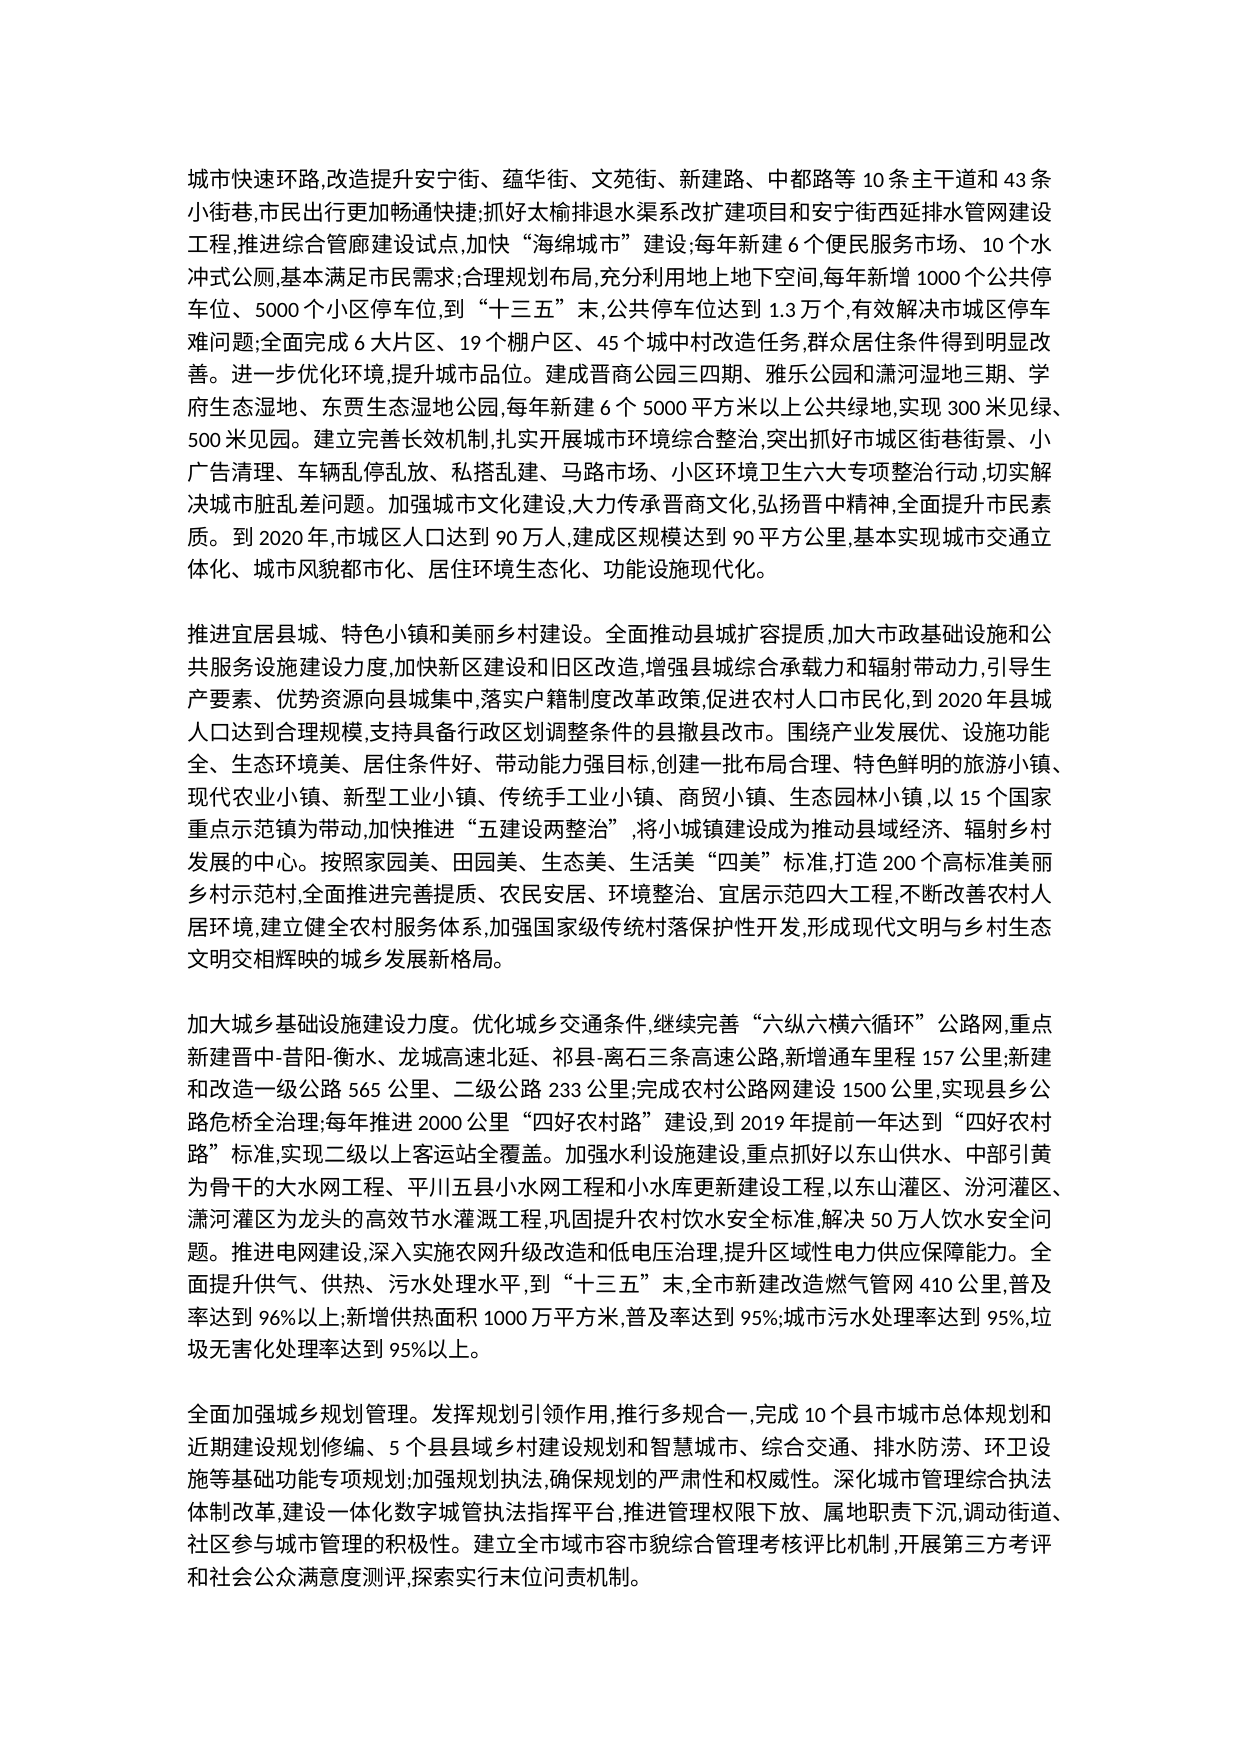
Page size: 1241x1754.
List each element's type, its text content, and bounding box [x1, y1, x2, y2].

text 加大城乡基础设施建设力度。优化城乡交通条件,继续完善“六纵六横六循环”公路网,重点新建晋中-昔阳-衡水、龙城高速北延、祁县-离石三条高速公路,新增通车里程157公里;新建和改造一级公路565 公里、二级公路 233公里;完成农村公路网建设1500公里,实现县乡公路危桥全治理;每年推进2000公里“四好农村路”建设,到2019年提前一年达到“四好农村路”标准,实现二级以上客运站全覆盖。加强水利设施建设,重点抓好以东山供水、中部引黄为骨干的大水网工程、平川五县小水网工程和小水库更新建设工程,以东山灌区、汾河灌区、潇河灌区为龙头的高效节水灌溉工程,巩固提升农村饮水安全标准,解决50万人饮水安全问题。推进电网建设,深入实施农网升级改造和低电压治理,提升区域性电力供应保障能力。全面提升供气、供热、污水处理水平,到“十三五”末,全市新建改造燃气管网410公里,普及率达到96%以上;新增供热面积1000万平方米,普及率达到95%;城市污水处理率达到95%,垃圾无害化处理率达到95%以上。 [187, 1007, 1053, 1364]
text 推进宜居县城、特色小镇和美丽乡村建设。全面推动县城扩容提质,加大市政基础设施和公共服务设施建设力度,加快新区建设和旧区改造,增强县城综合承载力和辐射带动力,引导生产要素、优势资源向县城集中,落实户籍制度改革政策,促进农村人口市民化,到2020年县城人口达到合理规模,支持具备行政区划调整条件的县撤县改市。围绕产业发展优、设施功能全、生态环境美、居住条件好、带动能力强目标,创建一批布局合理、特色鲜明的旅游小镇、现代农业小镇、新型工业小镇、传统手工业小镇、商贸小镇、生态园林小镇,以15个国家重点示范镇为带动,加快推进“五建设两整治”,将小城镇建设成为推动县域经济、辐射乡村发展的中心。按照家园美、田园美、生态美、生活美“四美”标准,打造200个高标准美丽乡村示范村,全面推进完善提质、农民安居、环境整治、宜居示范四大工程,不断改善农村人居环境,建立健全农村服务体系,加强国家级传统村落保护性开发,形成现代文明与乡村生态文明交相辉映的城乡发展新格局。 [187, 617, 1053, 974]
text 全面加强城乡规划管理。发挥规划引领作用,推行多规合一,完成10个县市城市总体规划和近期建设规划修编、5个县县域乡村建设规划和智慧城市、综合交通、排水防涝、环卫设施等基础功能专项规划;加强规划执法,确保规划的严肃性和权威性。深化城市管理综合执法体制改革,建设一体化数字城管执法指挥平台,推进管理权限下放、属地职责下沉,调动街道、社区参与城市管理的积极性。建立全市域市容市貌综合管理考核评比机制,开展第三方考评和社会公众满意度测评,探索实行末位问责机制。 [187, 1397, 1053, 1592]
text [187, 162, 1053, 584]
